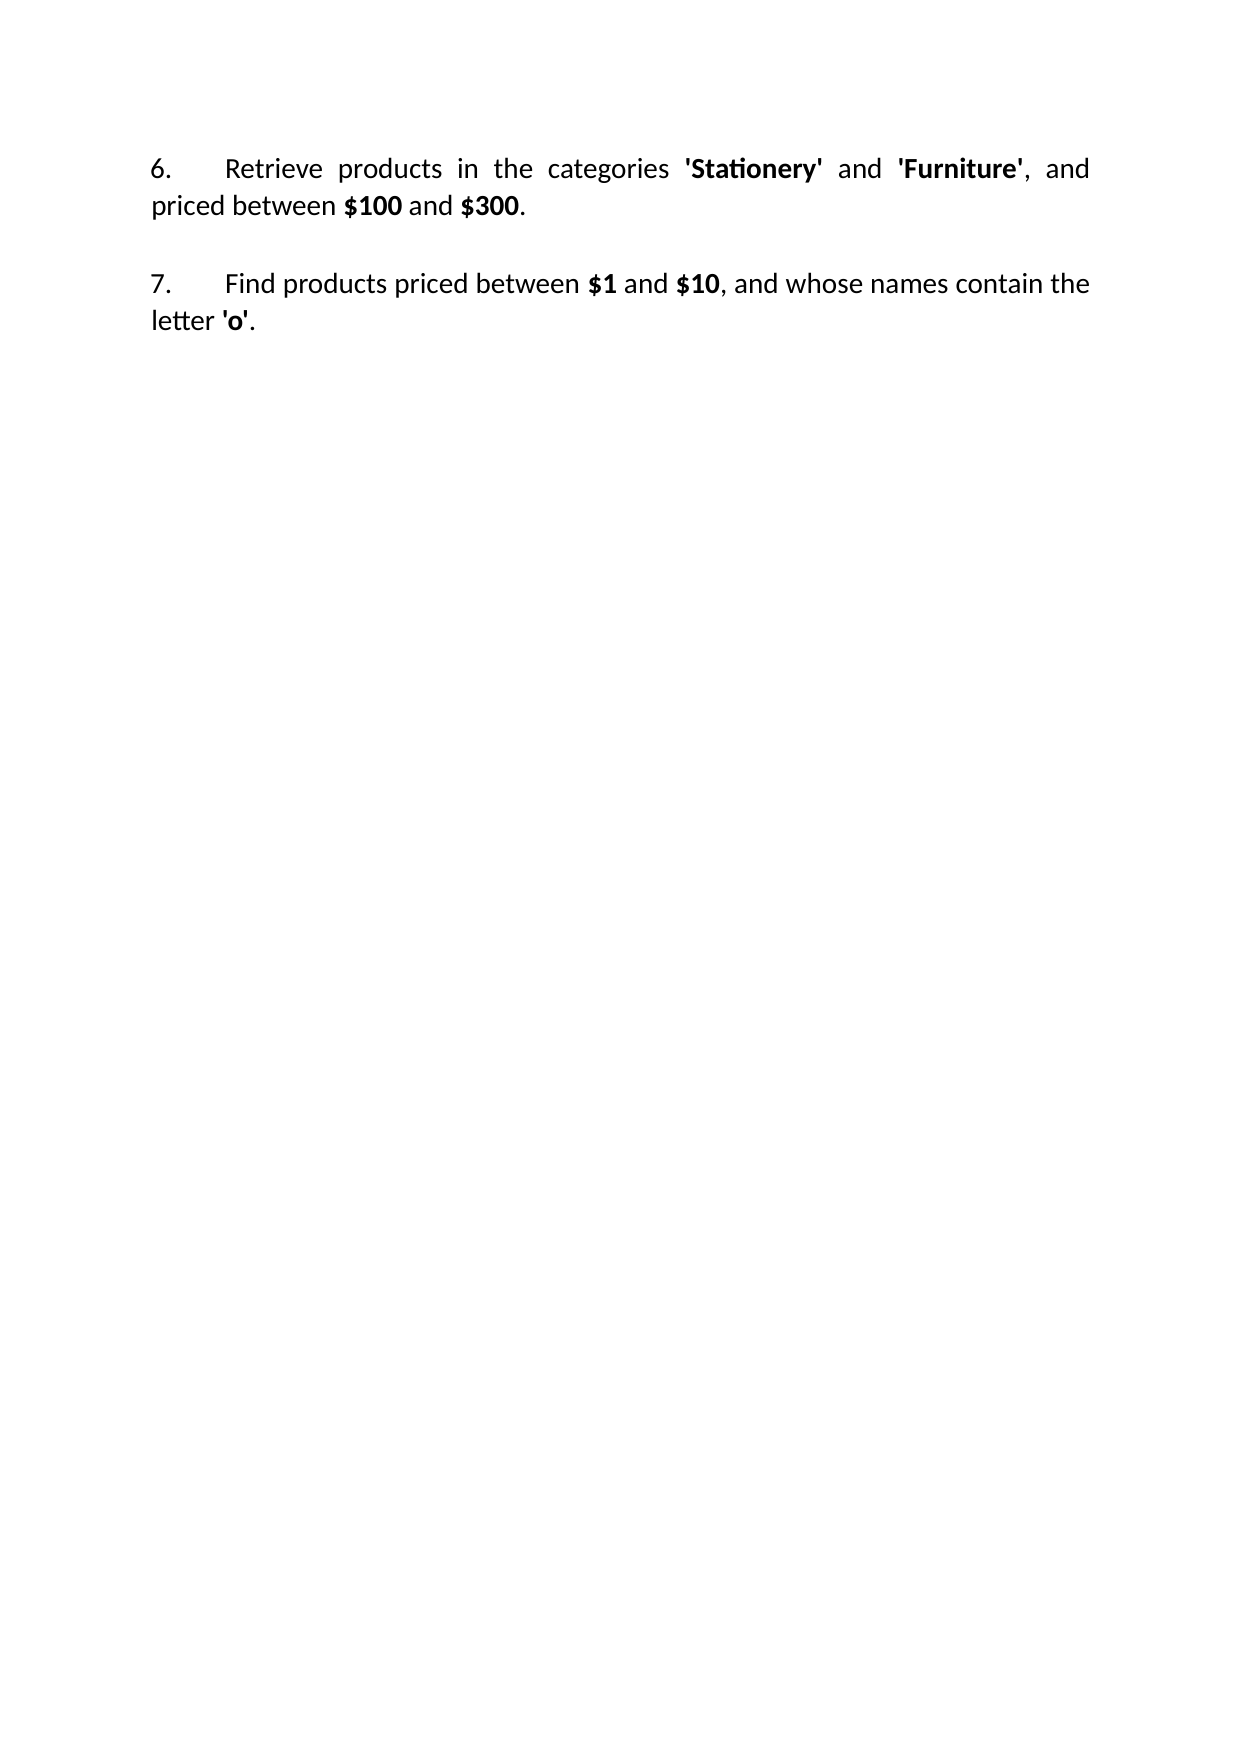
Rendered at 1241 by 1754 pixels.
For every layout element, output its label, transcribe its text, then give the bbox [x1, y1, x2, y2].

text 6. Retrieve products in the categories 'Stationery' and 'Furniture', and priced between $100 and $300. [150, 150, 1090, 222]
text 7. Find products priced between $1 and $10, and whose names contain the letter 'o'. [150, 265, 1090, 338]
